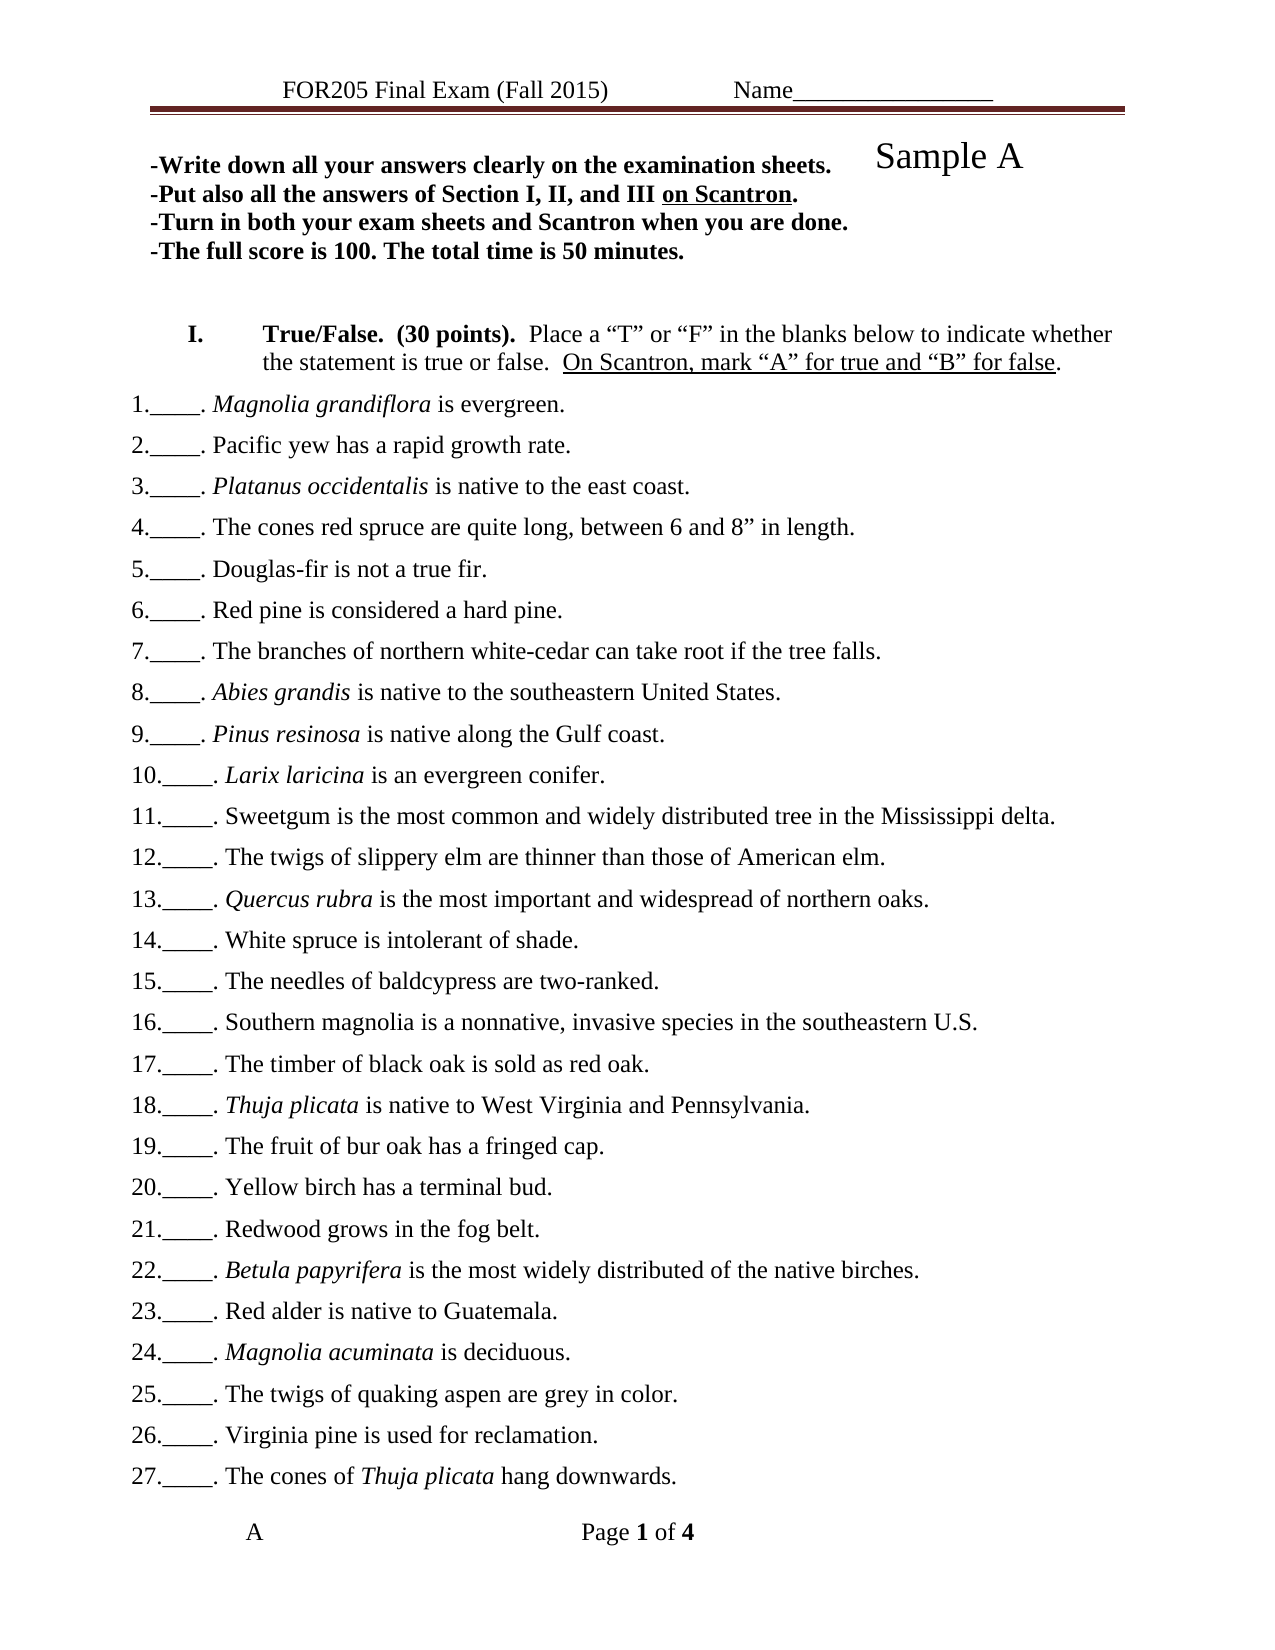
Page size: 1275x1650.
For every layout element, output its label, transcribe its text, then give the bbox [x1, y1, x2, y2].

text 13.____. Quercus rubra is the most important and widespread of northern oaks. [131, 884, 1125, 912]
text 26.____. Virginia pine is used for reclamation. [131, 1420, 1125, 1449]
text 6.____. Red pine is considered a hard pine. [131, 595, 1125, 624]
text 18.____. Thuja plicata is native to West Virginia and Pennsylvania. [131, 1090, 1125, 1119]
text 22.____. Betula papyrifera is the most widely distributed of the native birches. [131, 1255, 1125, 1284]
text 16.____. Southern magnolia is a nonnative, invasive species in the southeastern U.S. [131, 1007, 1125, 1036]
text -Put also all the answers of Section I, II, and III on Scantron. [150, 179, 1125, 207]
text 19.____. The fruit of bur oak has a fringed cap. [131, 1131, 1125, 1160]
text 9.____. Pinus resinosa is native along the Gulf coast. [131, 719, 1125, 747]
text -The full score is 100. The total time is 50 minutes. [150, 236, 1125, 265]
text 14.____. White spruce is intolerant of shade. [131, 925, 1125, 954]
list True/False. (30 points). Place a “T” or “F” in the blanks below to indicate whether the statement is true or false. On Scantron, mark “A” for true and “B” for false. [187, 319, 1125, 376]
text 4.____. The cones red spruce are quite long, between 6 and 8” in length. [131, 512, 1125, 541]
text 3.____. Platanus occidentalis is native to the east coast. [131, 471, 1125, 500]
text -Write down all your answers clearly on the examination sheets. [150, 150, 859, 179]
text 17.____. The timber of black oak is sold as red oak. [131, 1049, 1125, 1077]
text 25.____. The twigs of quaking aspen are grey in color. [131, 1379, 1125, 1407]
text 23.____. Red alder is native to Guatemala. [131, 1296, 1125, 1325]
text 11.____. Sweetgum is the most common and widely distributed tree in the Mississippi delta. [131, 801, 1125, 830]
text 2.____. Pacific yew has a rapid growth rate. [131, 430, 1125, 459]
text -Turn in both your exam sheets and Scantron when you are done. [150, 207, 1125, 236]
text 8.____. Abies grandis is native to the southeastern United States. [131, 677, 1125, 706]
text 21.____. Redwood grows in the fog belt. [131, 1214, 1125, 1242]
text 1.____. Magnolia grandiflora is evergreen. [131, 389, 1125, 417]
text 10.____. Larix laricina is an evergreen conifer. [131, 760, 1125, 789]
text 20.____. Yellow birch has a terminal bud. [131, 1172, 1125, 1201]
text 12.____. The twigs of slippery elm are thinner than those of American elm. [131, 842, 1125, 871]
text 15.____. The needles of baldcypress are two-ranked. [131, 966, 1125, 995]
text 5.____. Douglas-fir is not a true fir. [131, 554, 1125, 582]
text 7.____. The branches of northern white-cedar can take root if the tree falls. [131, 636, 1125, 665]
text 27.____. The cones of Thuja plicata hang downwards. [131, 1461, 1125, 1490]
text 24.____. Magnolia acuminata is deciduous. [131, 1337, 1125, 1366]
